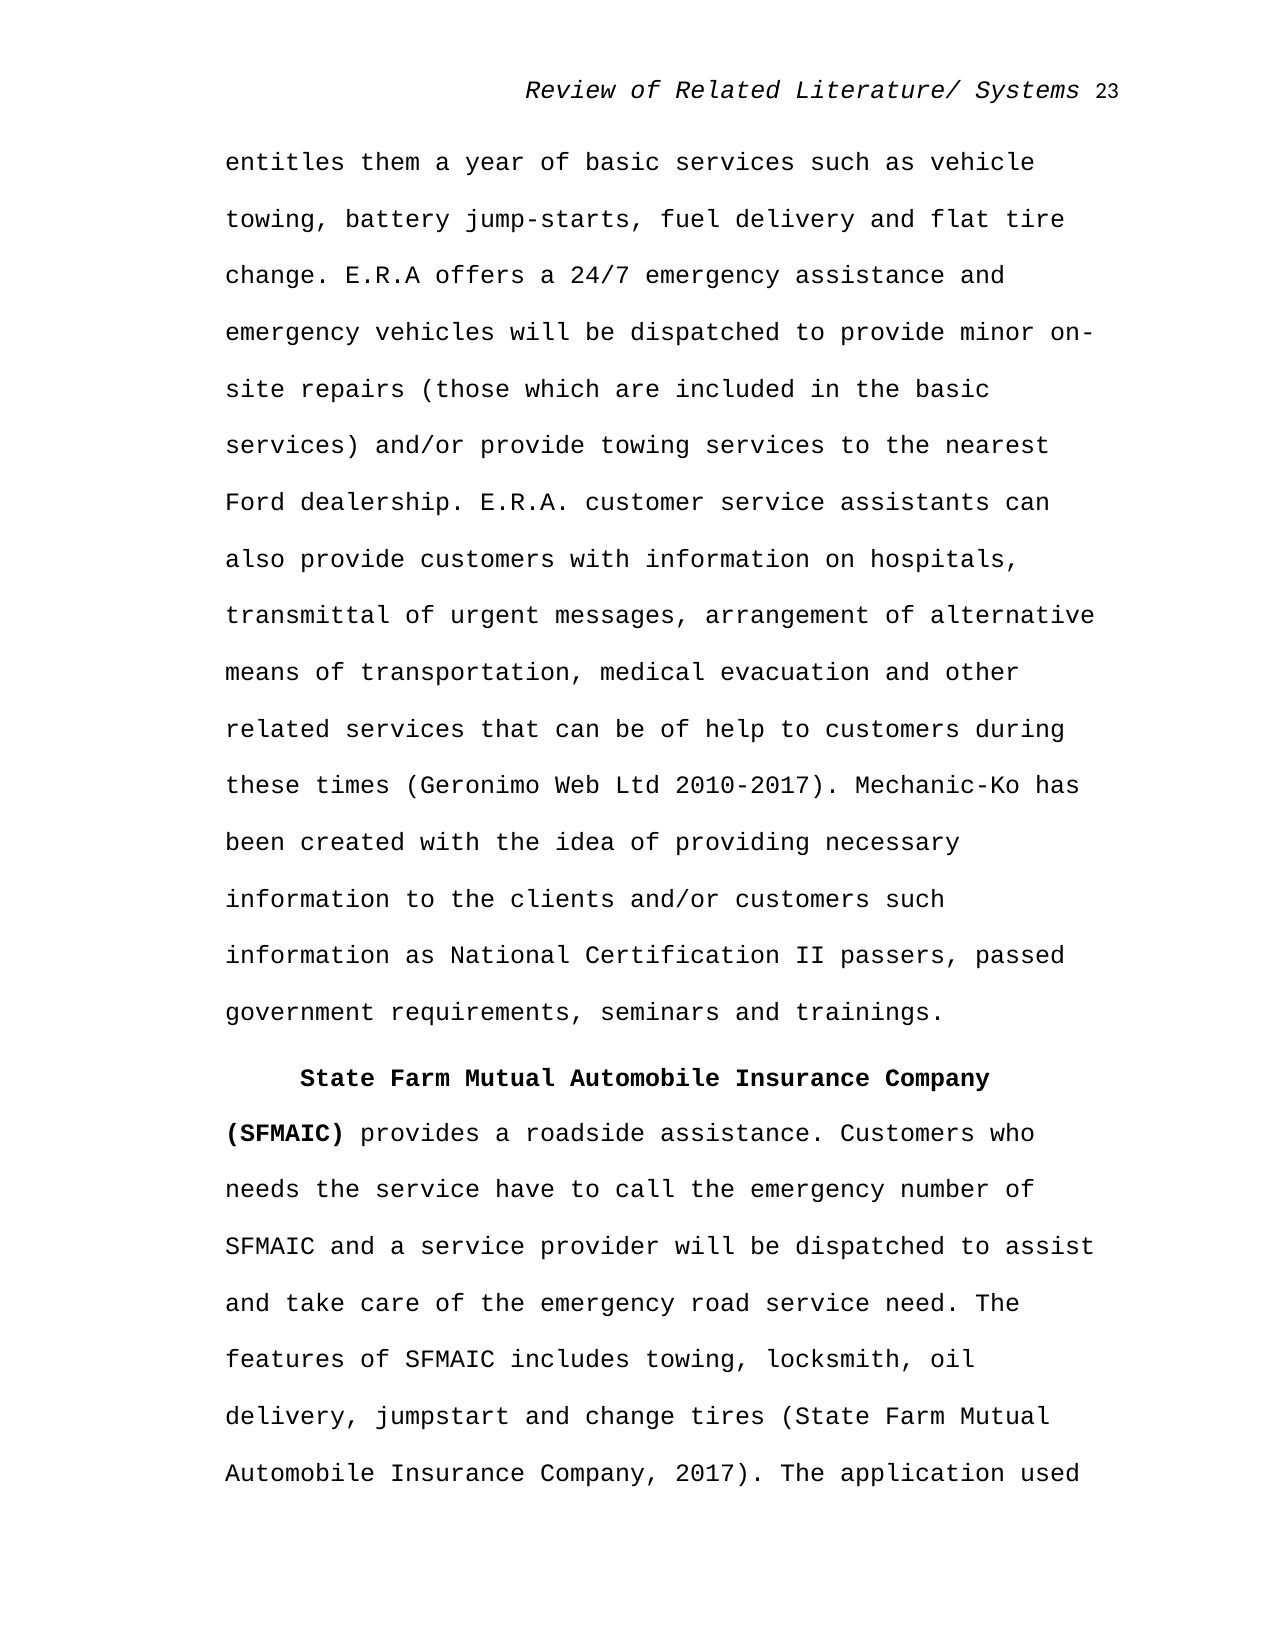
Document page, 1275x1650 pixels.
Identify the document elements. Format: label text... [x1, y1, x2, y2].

text (SFMAIC) provides a roadside assistance. Customers who needs the service have to call the emergency number of SFMAIC and a service provider will be dispatched to assist and take care of the emergency road service need. The features of SFMAIC includes towing, locksmith, oil delivery, jumpstart and change tires (State Farm Mutual Automobile Insurance Company, 2017). The application used [225, 1120, 1107, 1489]
text entitles them a year of basic services such as vehicle towing, battery jump-starts, fuel delivery and flat tire change. E.R.A offers a 24/7 emergency assistance and emergency vehicles will be dispatched to provide minor on- site repairs (those which are included in the basic services) and/or provide towing services to the nearest Ford dealership. E.R.A. customer service assistants can also provide customers with information on hospitals, transmittal of urgent messages, arrangement of alternative means of transportation, medical evacuation and other related services that can be of help to customers during these times (Geronimo Web Ltd 2010-2017). Mechanic-Ko has been created with the idea of providing necessary information to the clients and/or customers such information as National Certification II passers, passed government requirements, seminars and trainings. [225, 149, 1107, 1028]
subtitle State Farm Mutual Automobile Insurance Company [300, 1064, 1137, 1092]
